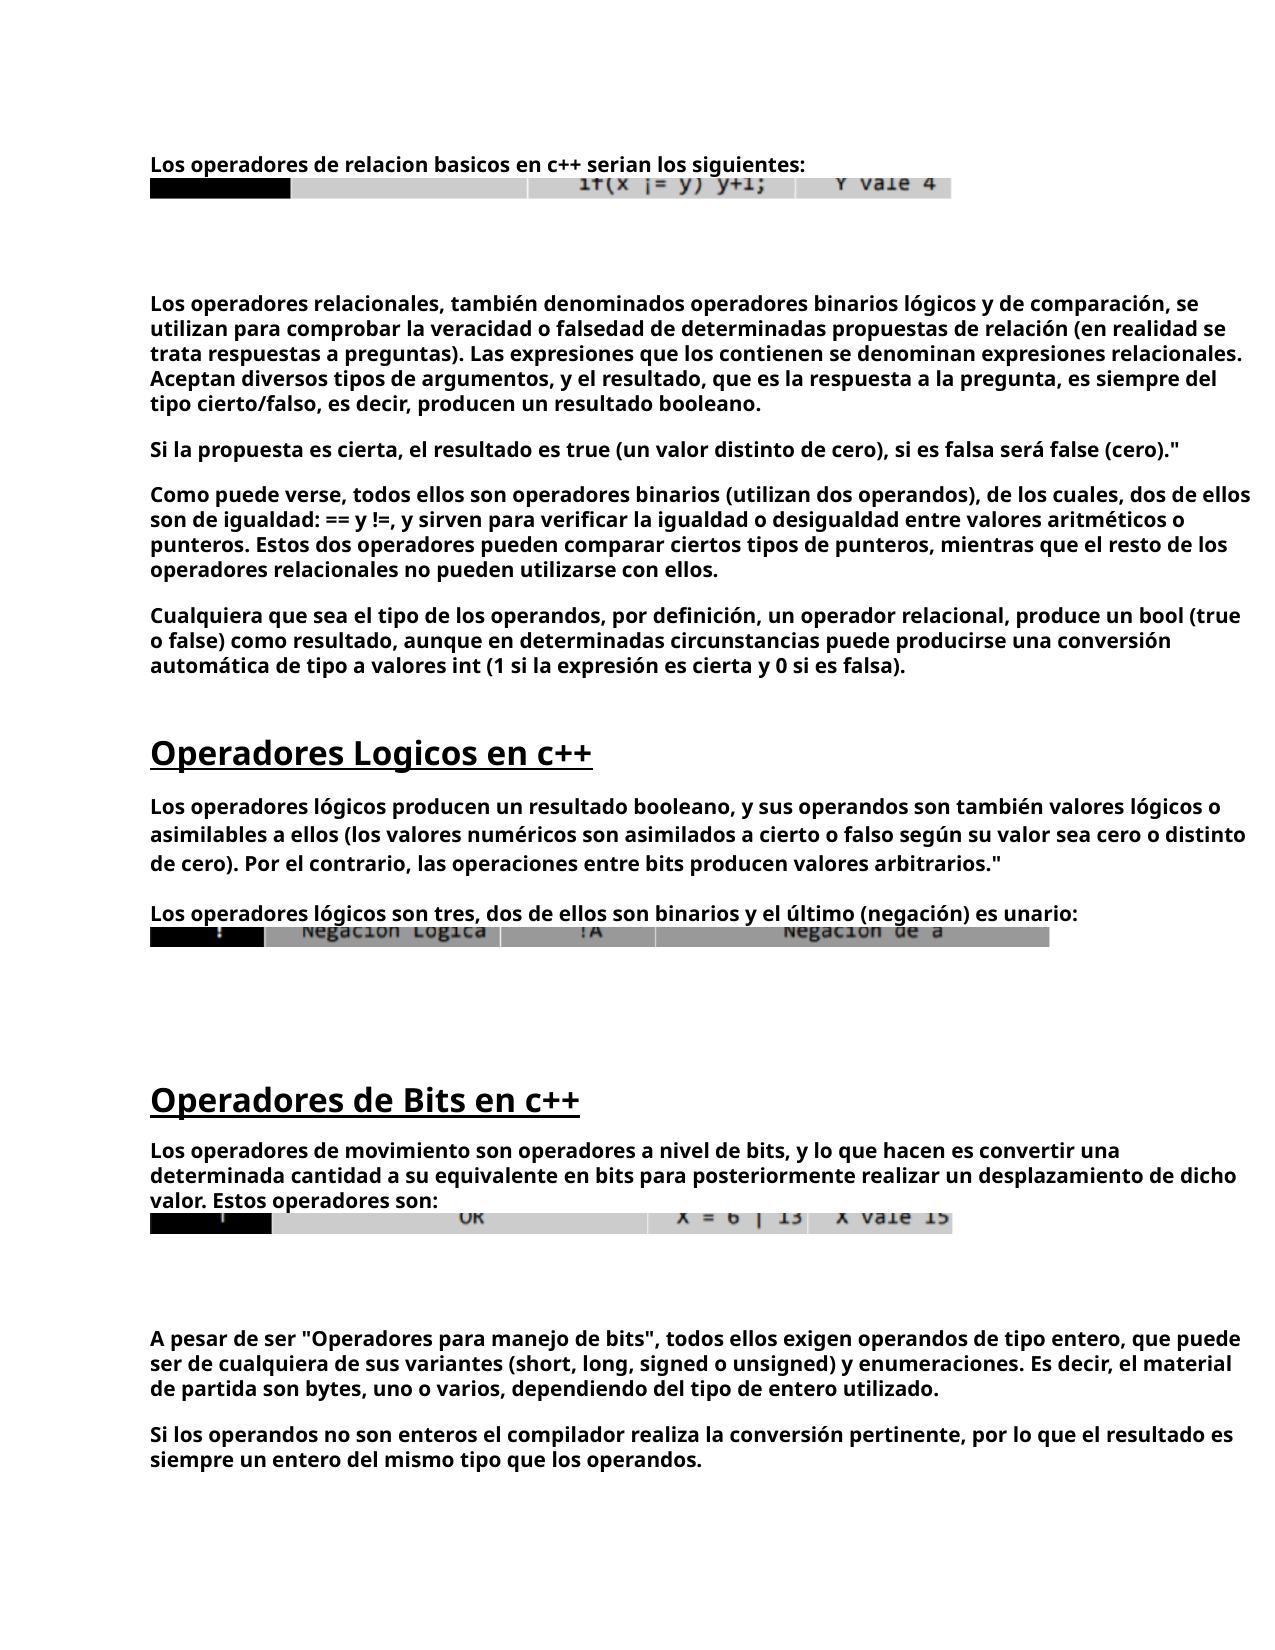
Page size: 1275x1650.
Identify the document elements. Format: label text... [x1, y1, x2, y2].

text Los operadores relacionales, también denominados operadores binarios lógicos y de comparación, se utilizan para comprobar la veracidad o falsedad de determinadas propuestas de relación (en realidad se trata respuestas a preguntas). Las expresiones que los contienen se denominan expresiones relacionales. Aceptan diversos tipos de argumentos, y el resultado, que es la respuesta a la pregunta, es siempre del tipo cierto/falso, es decir, producen un resultado booleano. [150, 291, 1256, 416]
text Cualquiera que sea el tipo de los operandos, por definición, un operador relacional, produce un bool (true o false) como resultado, aunque en determinadas circunstancias puede producirse una conversión automática de tipo a valores int (1 si la expresión es cierta y 0 si es falsa). [150, 604, 1256, 679]
text Operadores de Bits en c++ [183, 1093, 1256, 1118]
text Operadores Logicos en c++ [150, 745, 1256, 770]
text Si los operandos no son enteros el compilador realiza la conversión pertinente, por lo que el resultado es siempre un entero del mismo tipo que los operandos. [150, 1422, 1256, 1472]
text Si la propuesta es cierta, el resultado es true (un valor distinto de cero), si es falsa será false (cero)." [150, 437, 1256, 462]
text Los operadores lógicos son tres, dos de ellos son binarios y el último (negación) es unario: [150, 898, 1256, 927]
text A pesar de ser "Operadores para manejo de bits", todos ellos exigen operandos de tipo entero, que puede ser de cualquiera de sus variantes (short, long, signed o unsigned) y enumeraciones. Es decir, el material de partida son bytes, uno o varios, dependiendo del tipo de entero utilizado. [150, 1326, 1256, 1401]
text Los operadores de relacion basicos en c++ serian los siguientes: [150, 150, 1256, 179]
text Los operadores de movimiento son operadores a nivel de bits, y lo que hacen es convertir una determinada cantidad a su equivalente en bits para posteriormente realizar un desplazamiento de dicho valor. Estos operadores son: [150, 1139, 1256, 1214]
text Como puede verse, todos ellos son operadores binarios (utilizan dos operandos), de los cuales, dos de ellos son de igualdad: == y !=, y sirven para verificar la igualdad o desigualdad entre valores aritméticos o punteros. Estos dos operadores pueden comparar ciertos tipos de punteros, mientras que el resto de los operadores relacionales no pueden utilizarse con ellos. [150, 483, 1256, 583]
text Los operadores lógicos producen un resultado booleano, y sus operandos son también valores lógicos o asimilables a ellos (los valores numéricos son asimilados a cierto o falso según su valor sea cero o distinto de cero). Por el contrario, las operaciones entre bits producen valores arbitrarios." [150, 791, 1256, 877]
